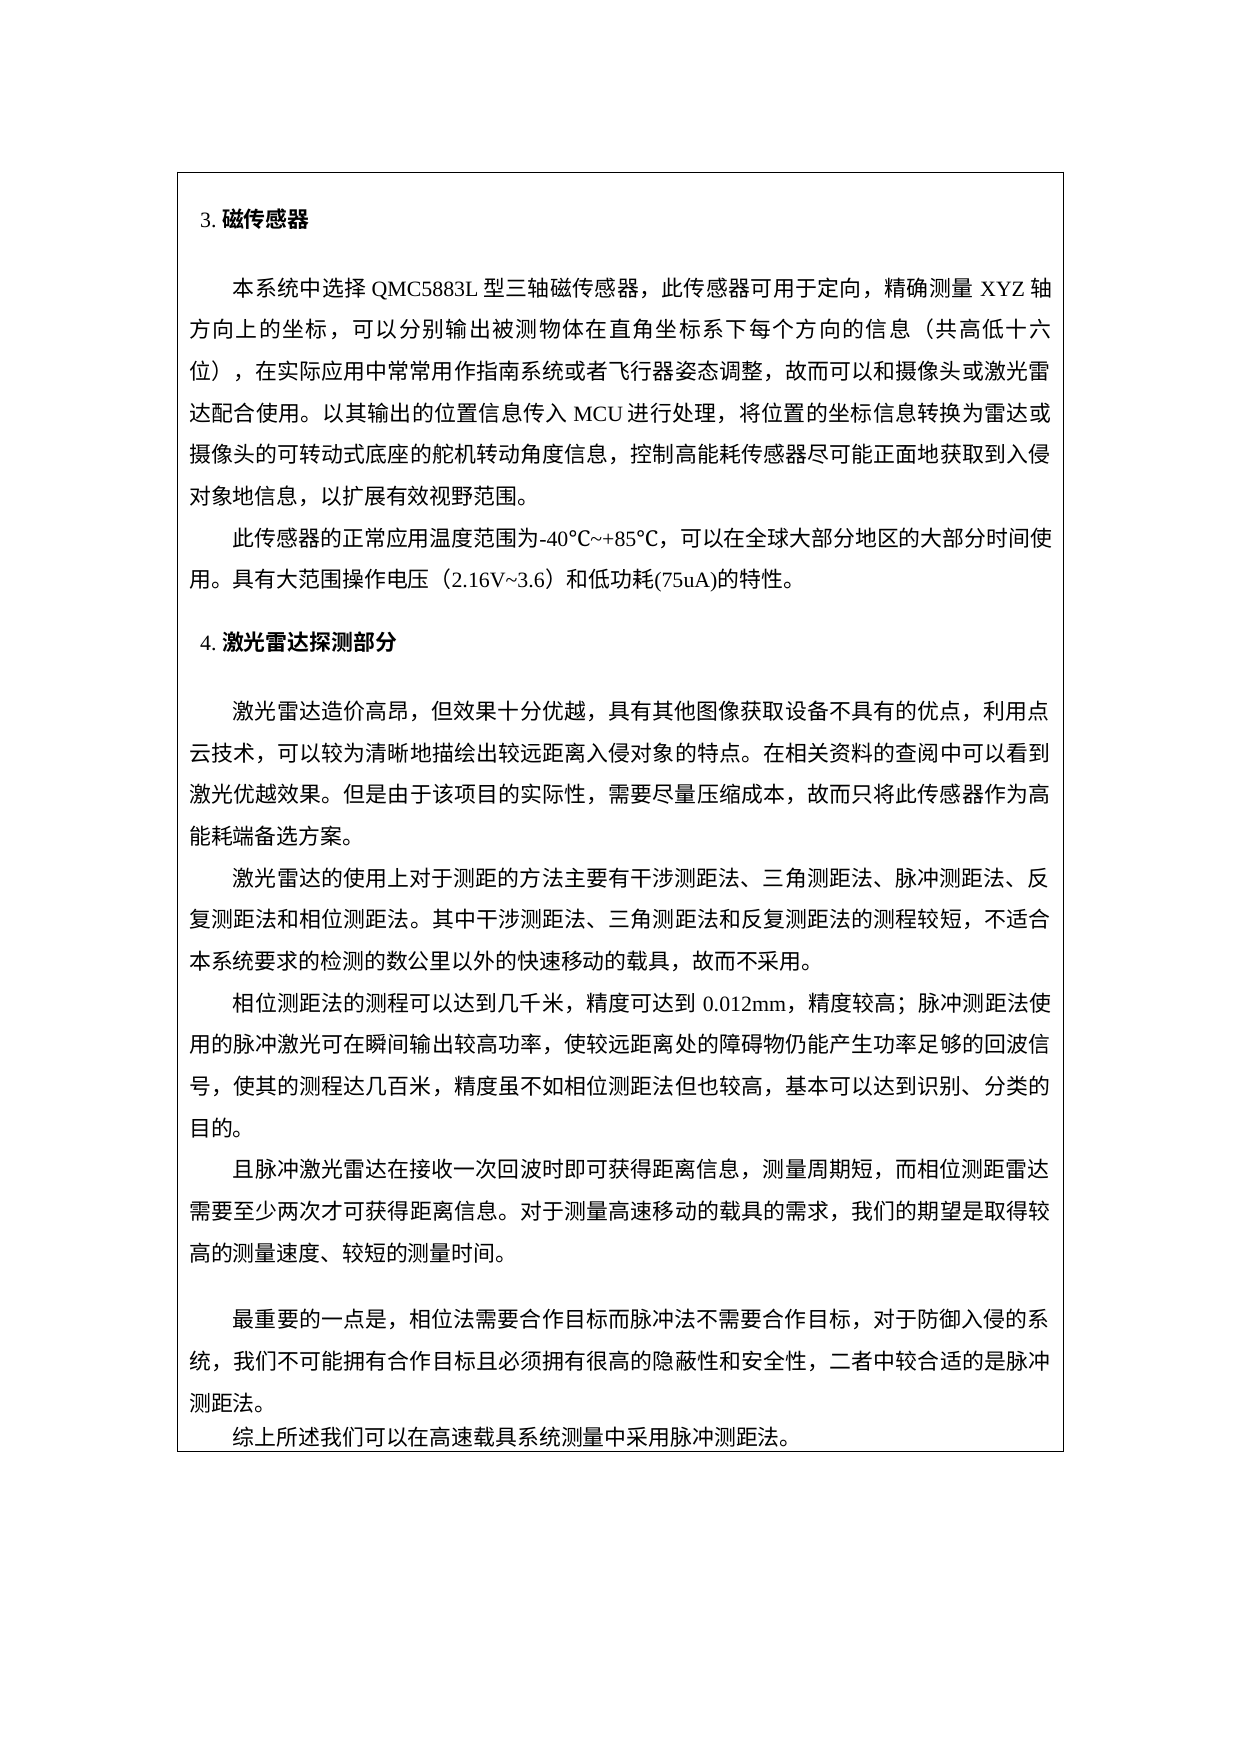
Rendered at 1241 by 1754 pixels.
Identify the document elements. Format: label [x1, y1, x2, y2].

table_cell [178, 173, 1063, 1451]
